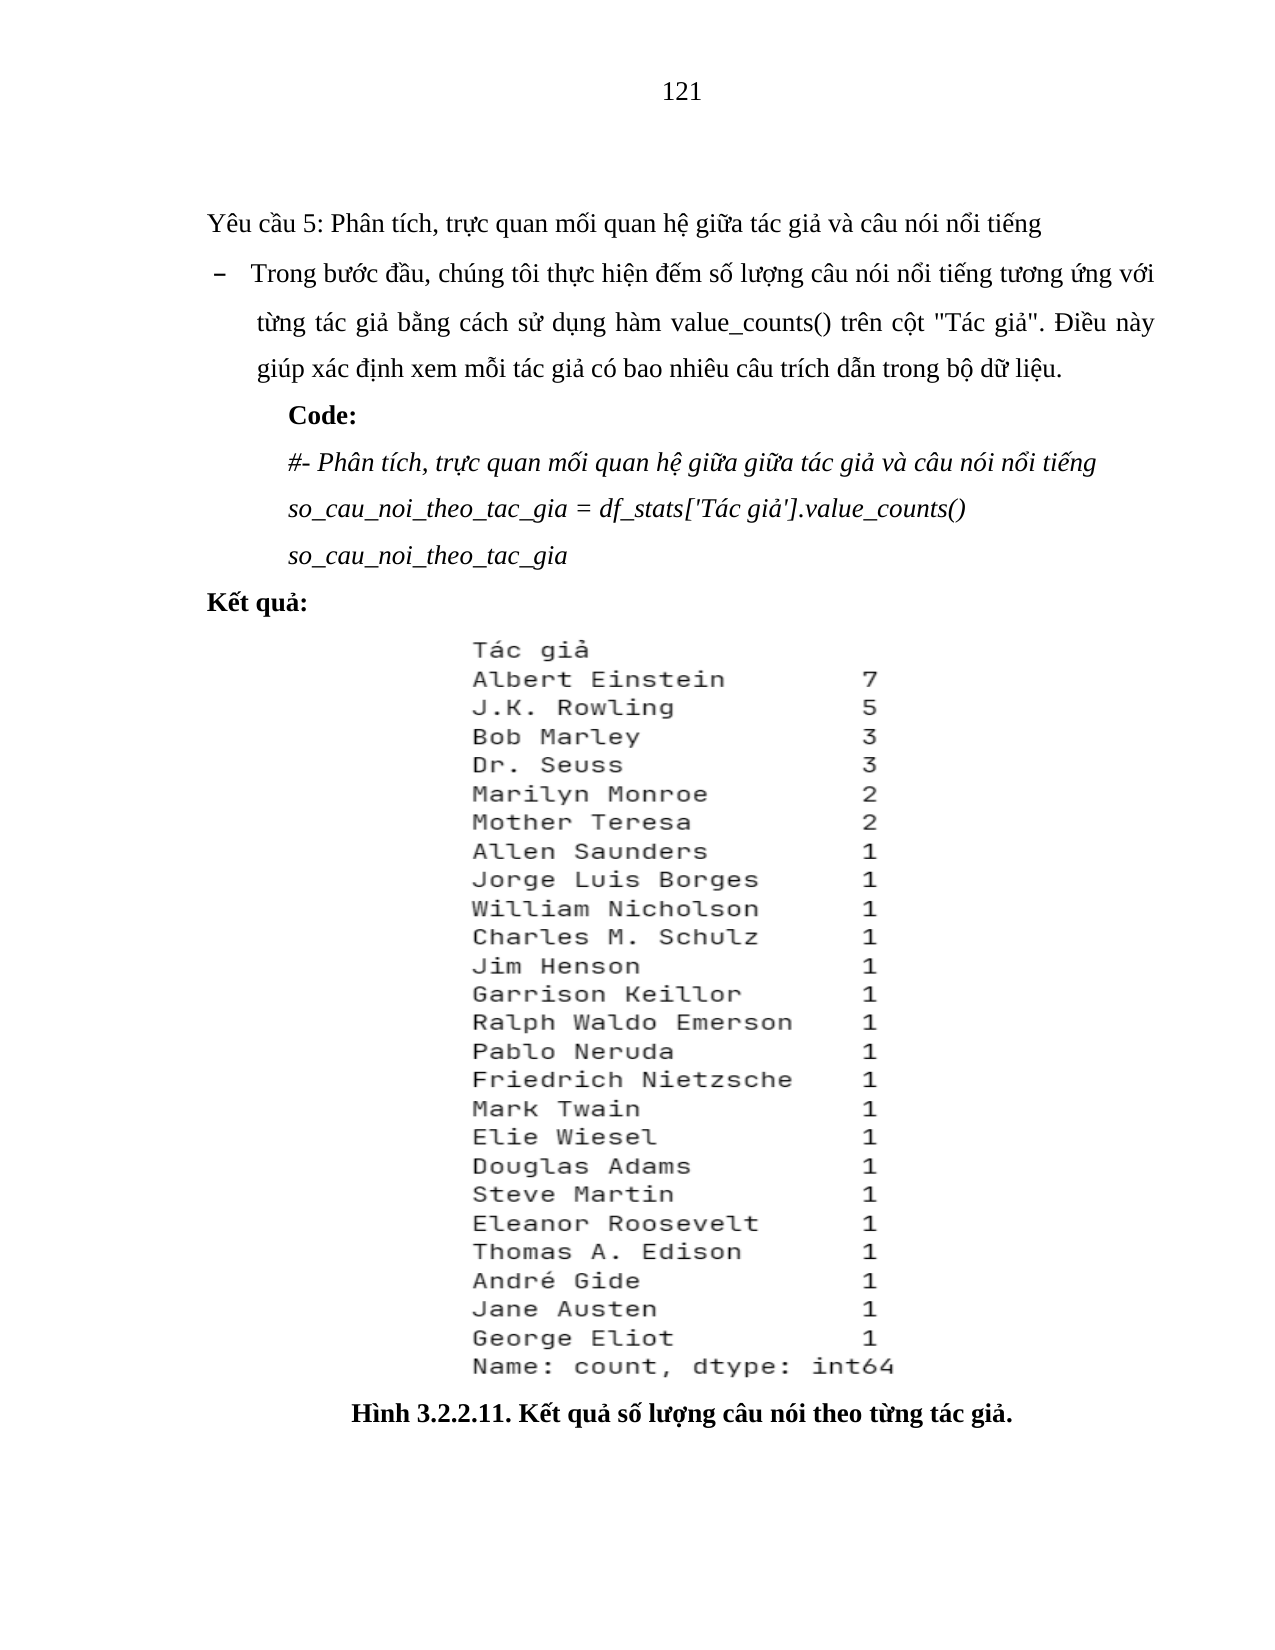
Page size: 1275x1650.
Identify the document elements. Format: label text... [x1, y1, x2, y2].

text so_cau_noi_theo_tac_gia = df_stats['Tác giả'].value_counts() [288, 492, 1157, 523]
list Trong bước đầu, chúng tôi thực hiện đếm số lượng câu nói nổi tiếng tương ứng với từng tác giả bằng cách sử dụng hàm value_counts() trên cột "Tác giả". Điều này giúp xác định xem mỗi tác giả có bao nhiêu câu trích dẫn trong bộ dữ liệu. [213, 253, 1157, 383]
text so_cau_noi_theo_tac_gia [288, 539, 1157, 570]
text Kết quả: [207, 586, 1157, 617]
text #- Phân tích, trực quan mối quan hệ giữa giữa tác giả và câu nói nổi tiếng [288, 446, 1157, 477]
text Hình 3.2.2.11. Kết quả số lượng câu nói theo từng tác giả. [207, 1397, 1157, 1428]
text Yêu cầu 5: Phân tích, trực quan mối quan hệ giữa tác giả và câu nói nổi tiếng [207, 207, 1157, 238]
text Code: [288, 399, 1157, 430]
picture [464, 632, 899, 1382]
